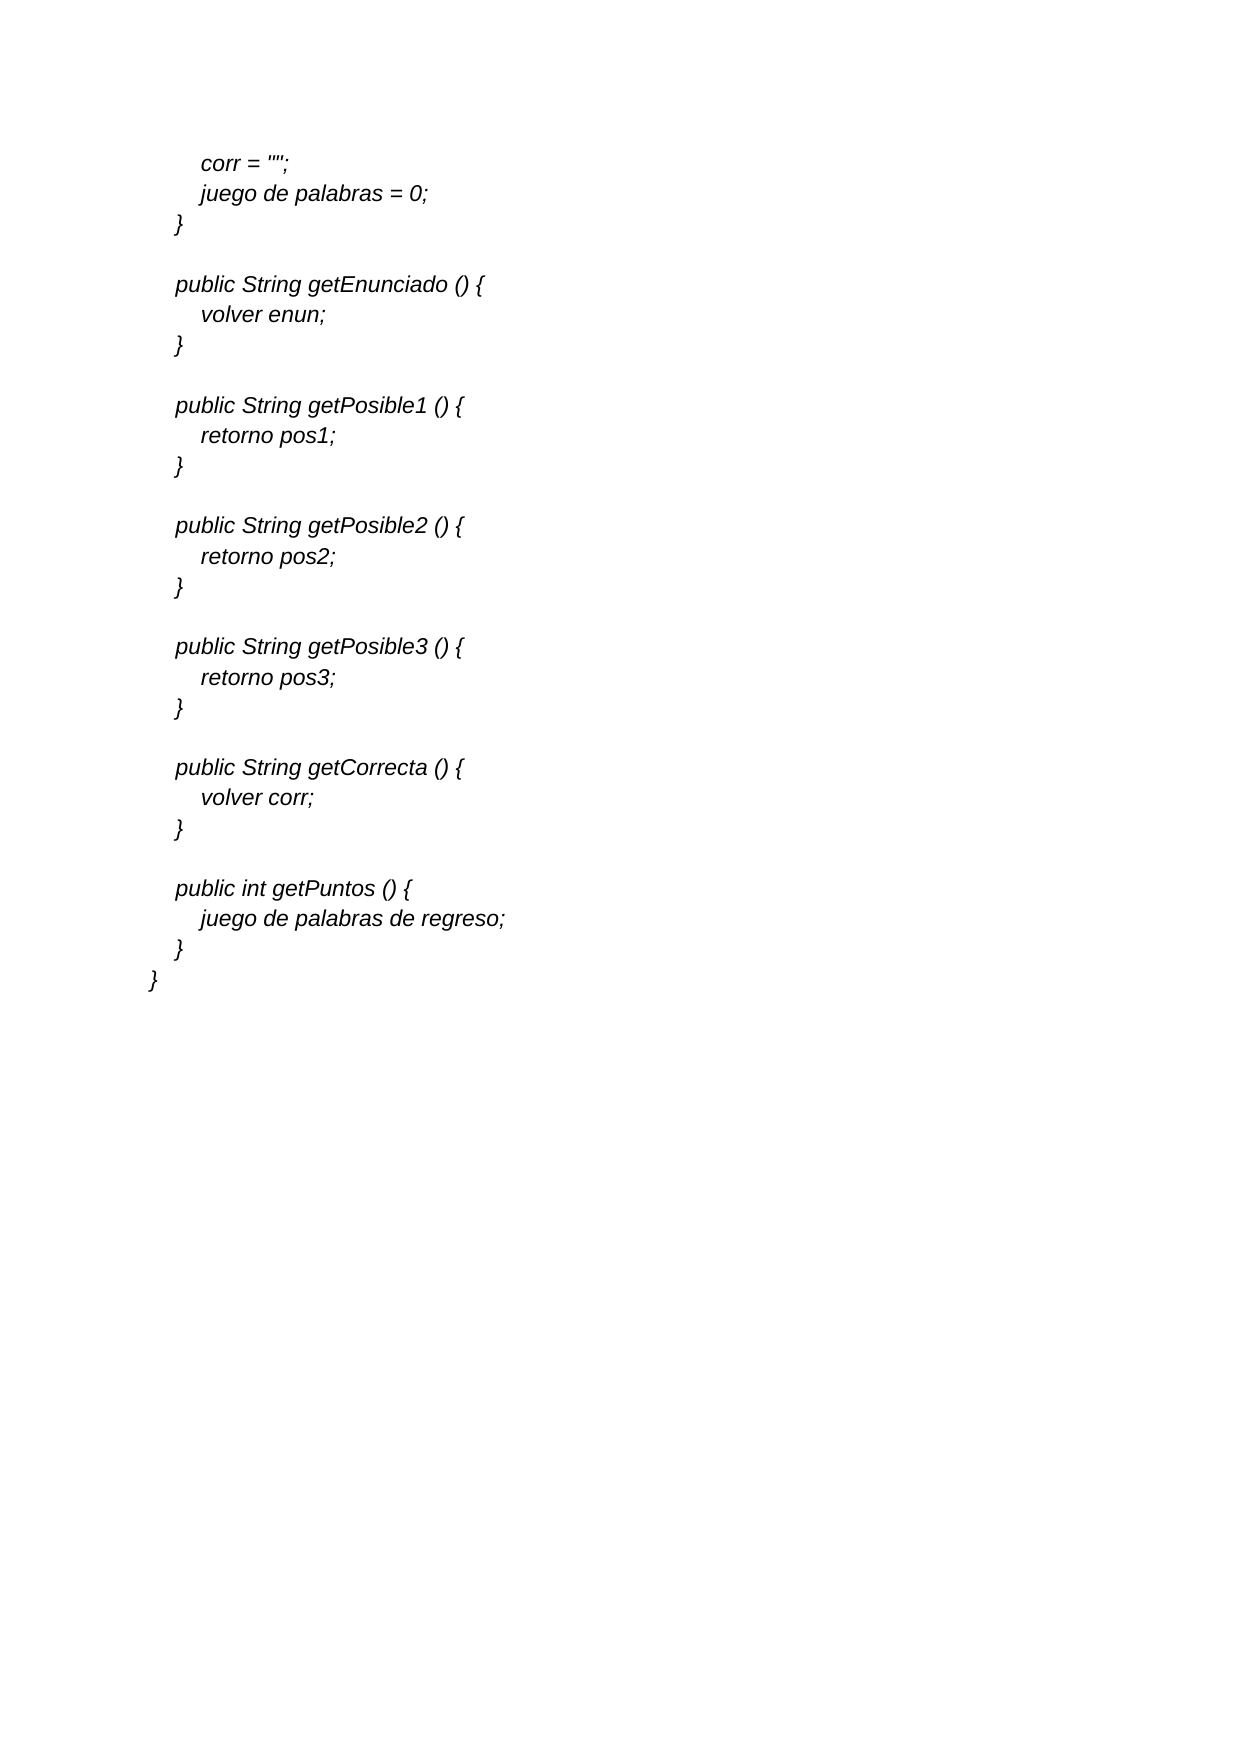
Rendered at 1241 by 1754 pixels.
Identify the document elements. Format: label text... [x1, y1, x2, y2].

text volver corr; [150, 784, 1090, 811]
text } [150, 452, 1090, 478]
text corr = ""; [150, 150, 1090, 176]
text juego de palabras de regreso; [150, 905, 1090, 932]
text retorno pos3; [150, 663, 1090, 690]
text public int getPuntos () { [150, 875, 1090, 901]
text public String getEnunciado () { [150, 271, 1090, 297]
text retorno pos2; [150, 543, 1090, 569]
text } [150, 694, 1090, 720]
text } [150, 966, 1090, 992]
text } [150, 935, 1090, 962]
text volver enun; [150, 301, 1090, 327]
text retorno pos1; [150, 422, 1090, 448]
text public String getPosible3 () { [150, 633, 1090, 660]
text public String getPosible1 () { [150, 392, 1090, 418]
text } [150, 814, 1090, 841]
text public String getPosible2 () { [150, 512, 1090, 539]
text public String getCorrecta () { [150, 754, 1090, 781]
text } [150, 210, 1090, 237]
text } [150, 331, 1090, 358]
text juego de palabras = 0; [150, 180, 1090, 207]
text } [150, 573, 1090, 599]
